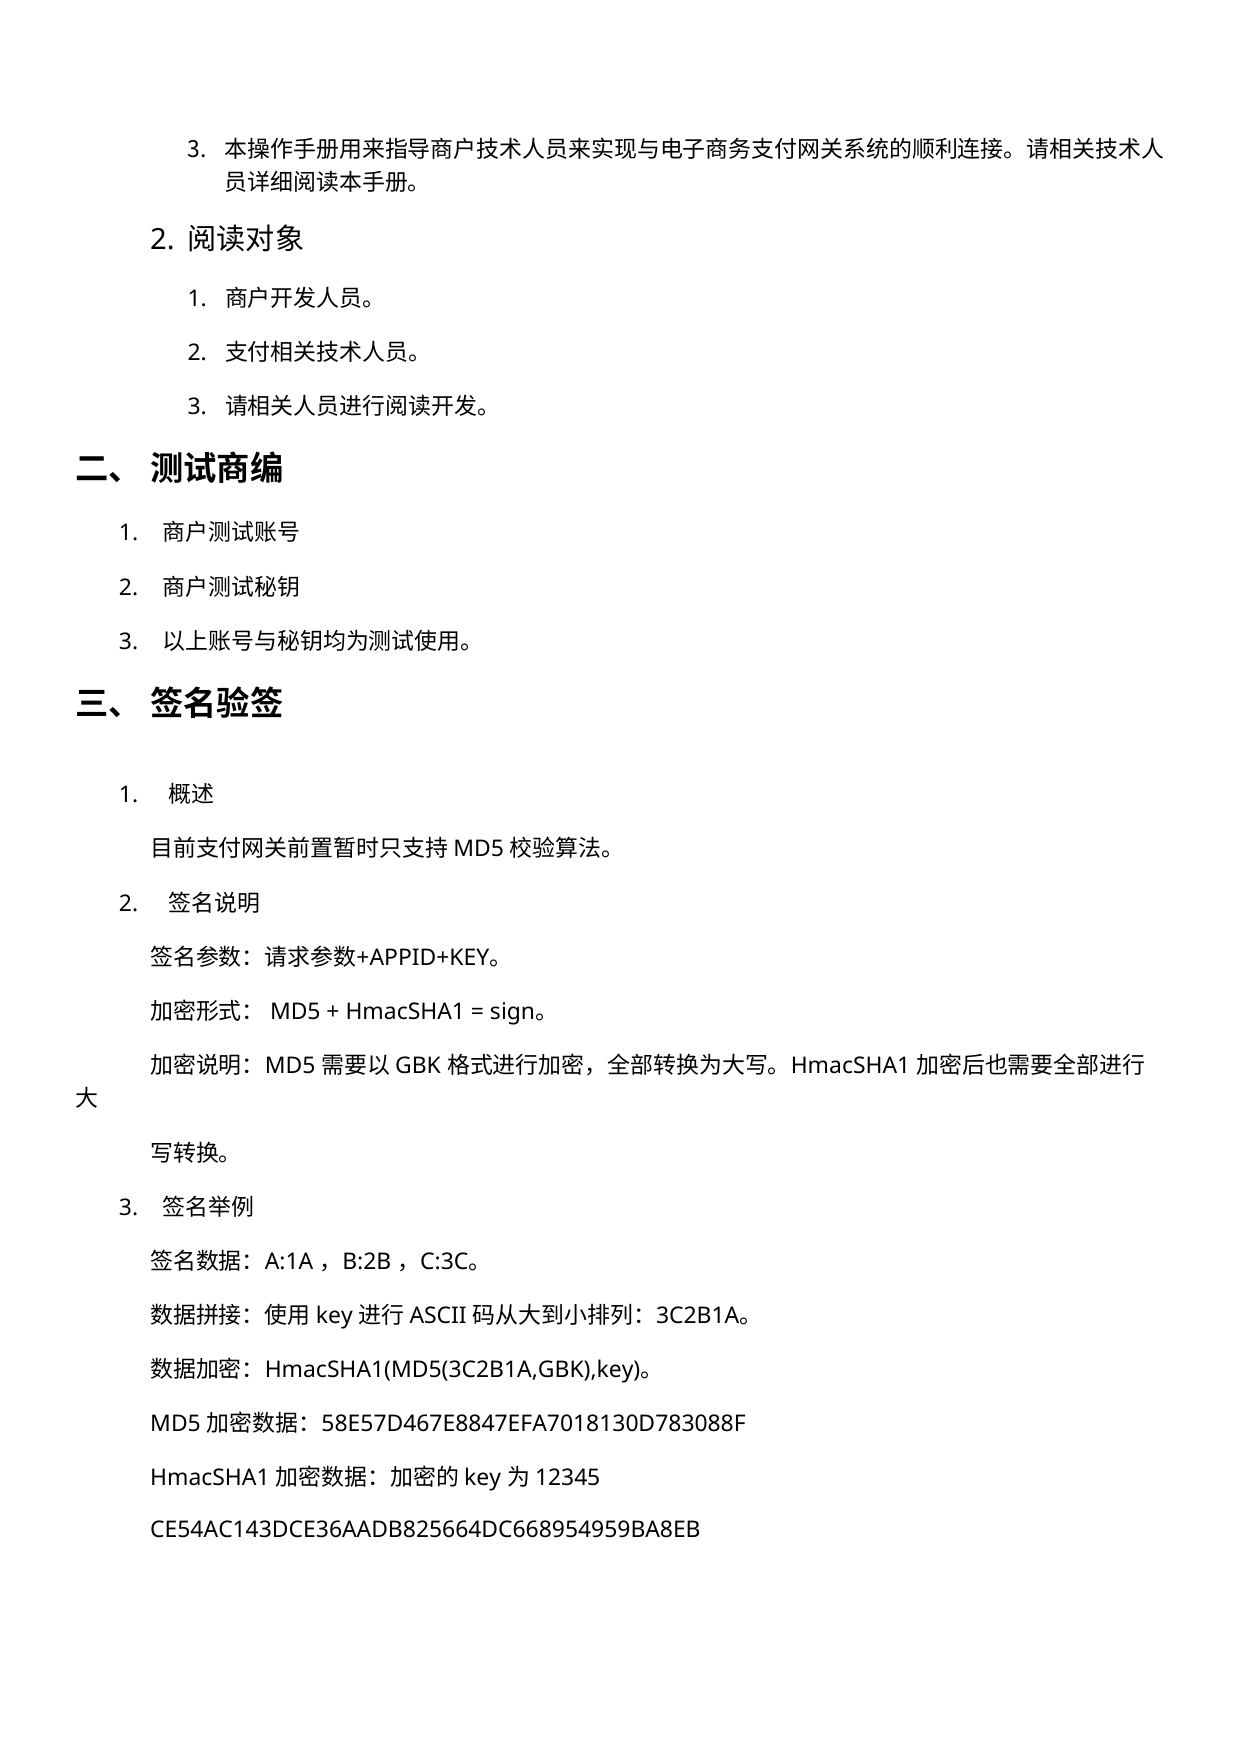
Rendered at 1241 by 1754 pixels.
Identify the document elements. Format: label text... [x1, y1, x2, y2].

list 商户测试秘钥 [119, 568, 1165, 602]
list 支付相关技术人员。 [187, 334, 1165, 367]
list 以上账号与秘钥均为测试使用。 [119, 623, 1165, 656]
text MD5 加密数据：58E57D467E8847EFA7018130D783088F [75, 1405, 1165, 1438]
list 签名说明 [119, 884, 1165, 918]
text 签名数据：A:1A ，B:2B ，C:3C。 [75, 1243, 1165, 1276]
text 数据加密：HmacSHA1(MD5(3C2B1A,GBK),key)。 [75, 1351, 1165, 1384]
text 签名参数：请求参数+APPID+KEY。 [75, 939, 1165, 972]
text 数据拼接：使用 key 进行 ASCII 码从大到小排列：3C2B1A。 [75, 1297, 1165, 1330]
list 商户测试账号 [119, 514, 1165, 548]
text 加密形式： MD5 + HmacSHA1 = sign。 [75, 993, 1165, 1026]
list 商户开发人员。 [187, 279, 1165, 313]
text 目前支付网关前置暂时只支持 MD5 校验算法。 [75, 830, 1165, 864]
subtitle 签名验签 [75, 677, 1165, 725]
text CE54AC143DCE36AADB825664DC668954959BA8EB [75, 1513, 1165, 1545]
list 概述 [119, 776, 1165, 809]
text HmacSHA1 加密数据：加密的 key 为 12345 [75, 1459, 1165, 1493]
subtitle 测试商编 [75, 442, 1165, 490]
text 写转换。 [75, 1134, 1165, 1168]
subtitle 阅读对象 [150, 216, 1165, 258]
list 签名举例 [119, 1188, 1165, 1222]
text 加密说明：MD5 需要以 GBK 格式进行加密，全部转换为大写。HmacSHA1 加密后也需要全部进行大 [75, 1047, 1165, 1113]
list 本操作手册用来指导商户技术人员来实现与电子商务支付网关系统的顺利连接。请相关技术人员详细阅读本手册。 [187, 131, 1165, 197]
list 请相关人员进行阅读开发。 [187, 388, 1165, 421]
